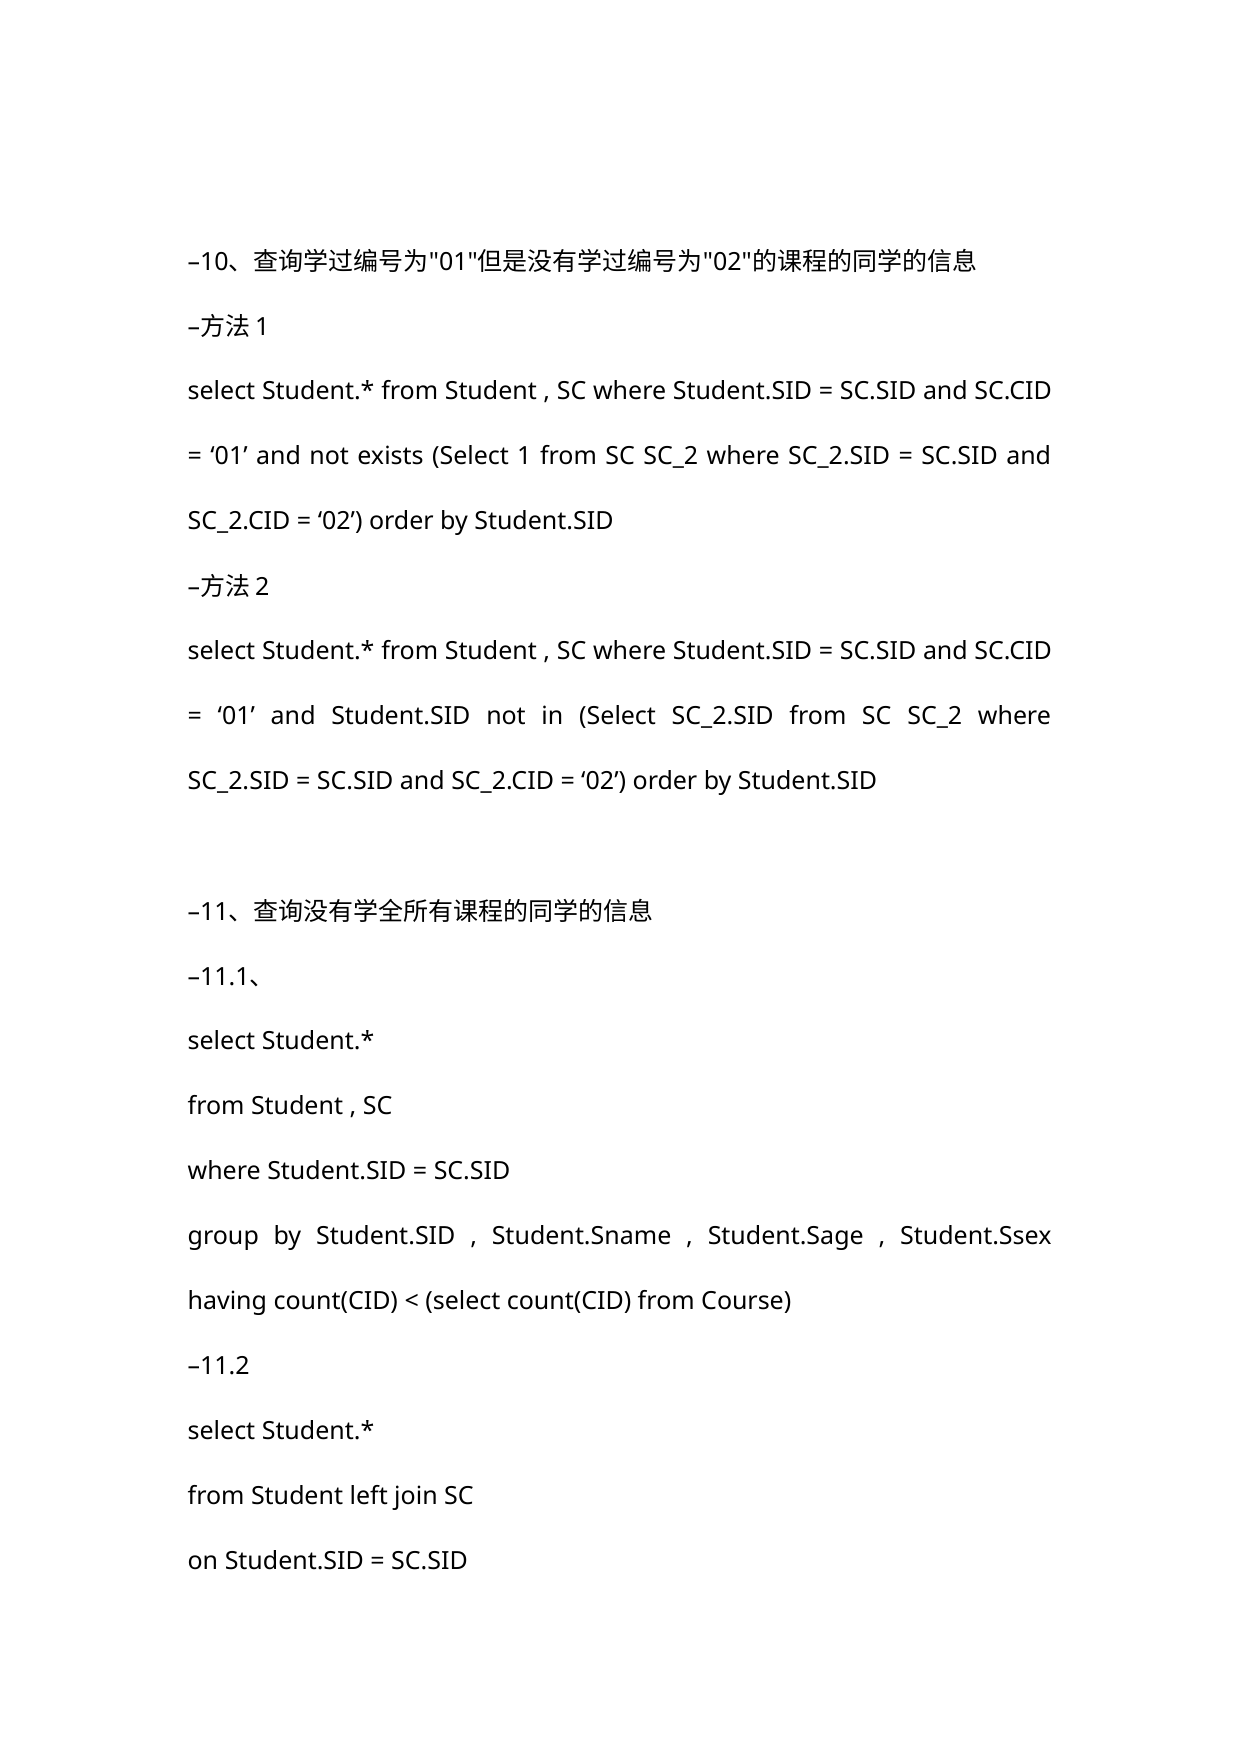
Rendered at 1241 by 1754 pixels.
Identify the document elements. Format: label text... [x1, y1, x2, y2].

text –11、查询没有学全所有课程的同学的信息 [187, 877, 1053, 942]
text select Student.* [187, 1397, 1053, 1462]
text select Student.* [187, 1007, 1053, 1072]
text from Student left join SC [187, 1462, 1053, 1527]
text select Student.* from Student , SC where Student.SID = SC.SID and SC.CID = ‘01’ and Student.SID not in (Select SC_2.SID from SC SC_2 where SC_2.SID = SC.SID and SC_2.CID = ‘02’) order by Student.SID [187, 617, 1053, 812]
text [187, 1202, 1053, 1332]
text –方法2 [187, 552, 1053, 617]
text select Student.* from Student , SC where Student.SID = SC.SID and SC.CID = ‘01’ and not exists (Select 1 from SC SC_2 where SC_2.SID = SC.SID and SC_2.CID = ‘02’) order by Student.SID [187, 357, 1053, 552]
text –11.2 [187, 1332, 1053, 1397]
text from Student , SC [187, 1072, 1053, 1137]
text –10、查询学过编号为"01"但是没有学过编号为"02"的课程的同学的信息 [187, 227, 1053, 292]
text –方法1 [187, 292, 1053, 357]
text on Student.SID = SC.SID [187, 1527, 1053, 1592]
text where Student.SID = SC.SID [187, 1137, 1053, 1202]
text –11.1、 [187, 942, 1053, 1007]
